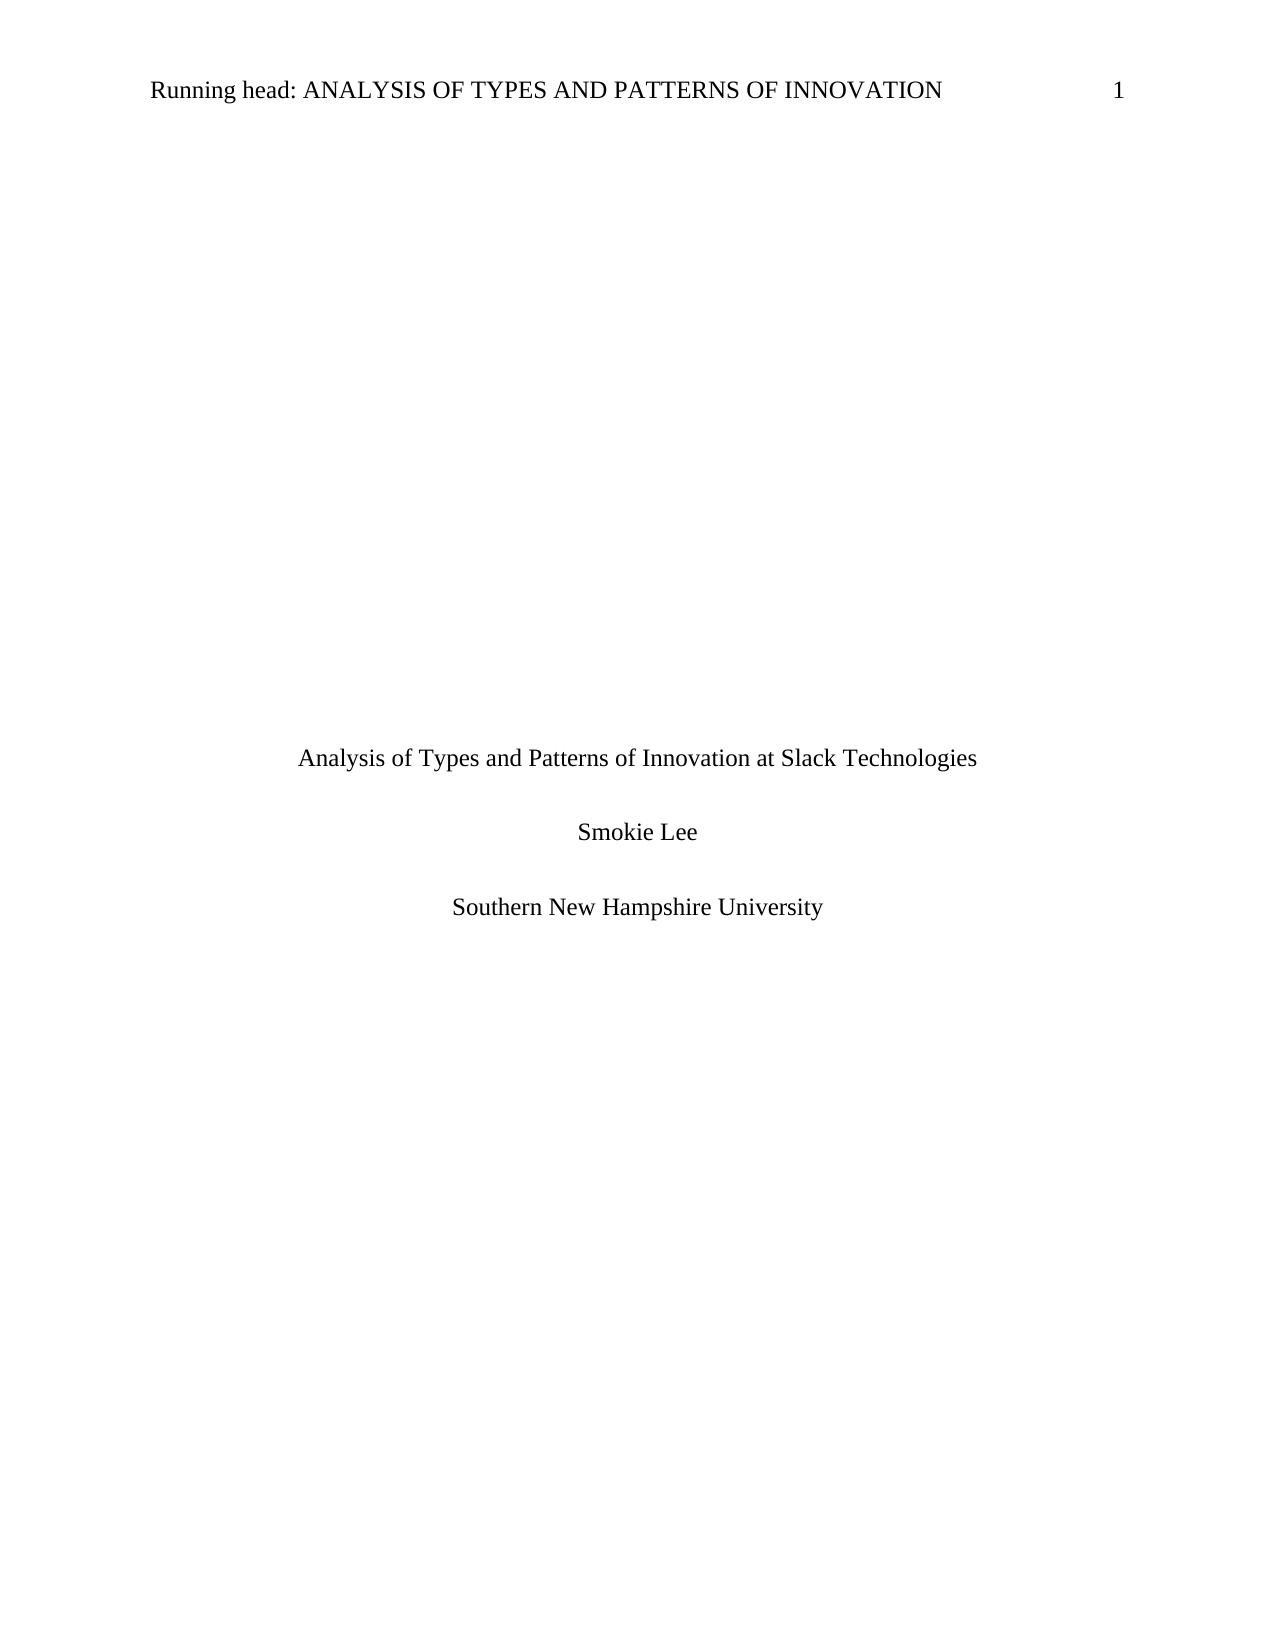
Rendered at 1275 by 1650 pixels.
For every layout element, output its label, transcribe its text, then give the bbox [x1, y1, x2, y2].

text Southern New Hampshire University [150, 892, 1125, 920]
text Analysis of Types and Patterns of Innovation at Slack Technologies [150, 743, 1125, 772]
text Smokie Lee [150, 817, 1125, 846]
